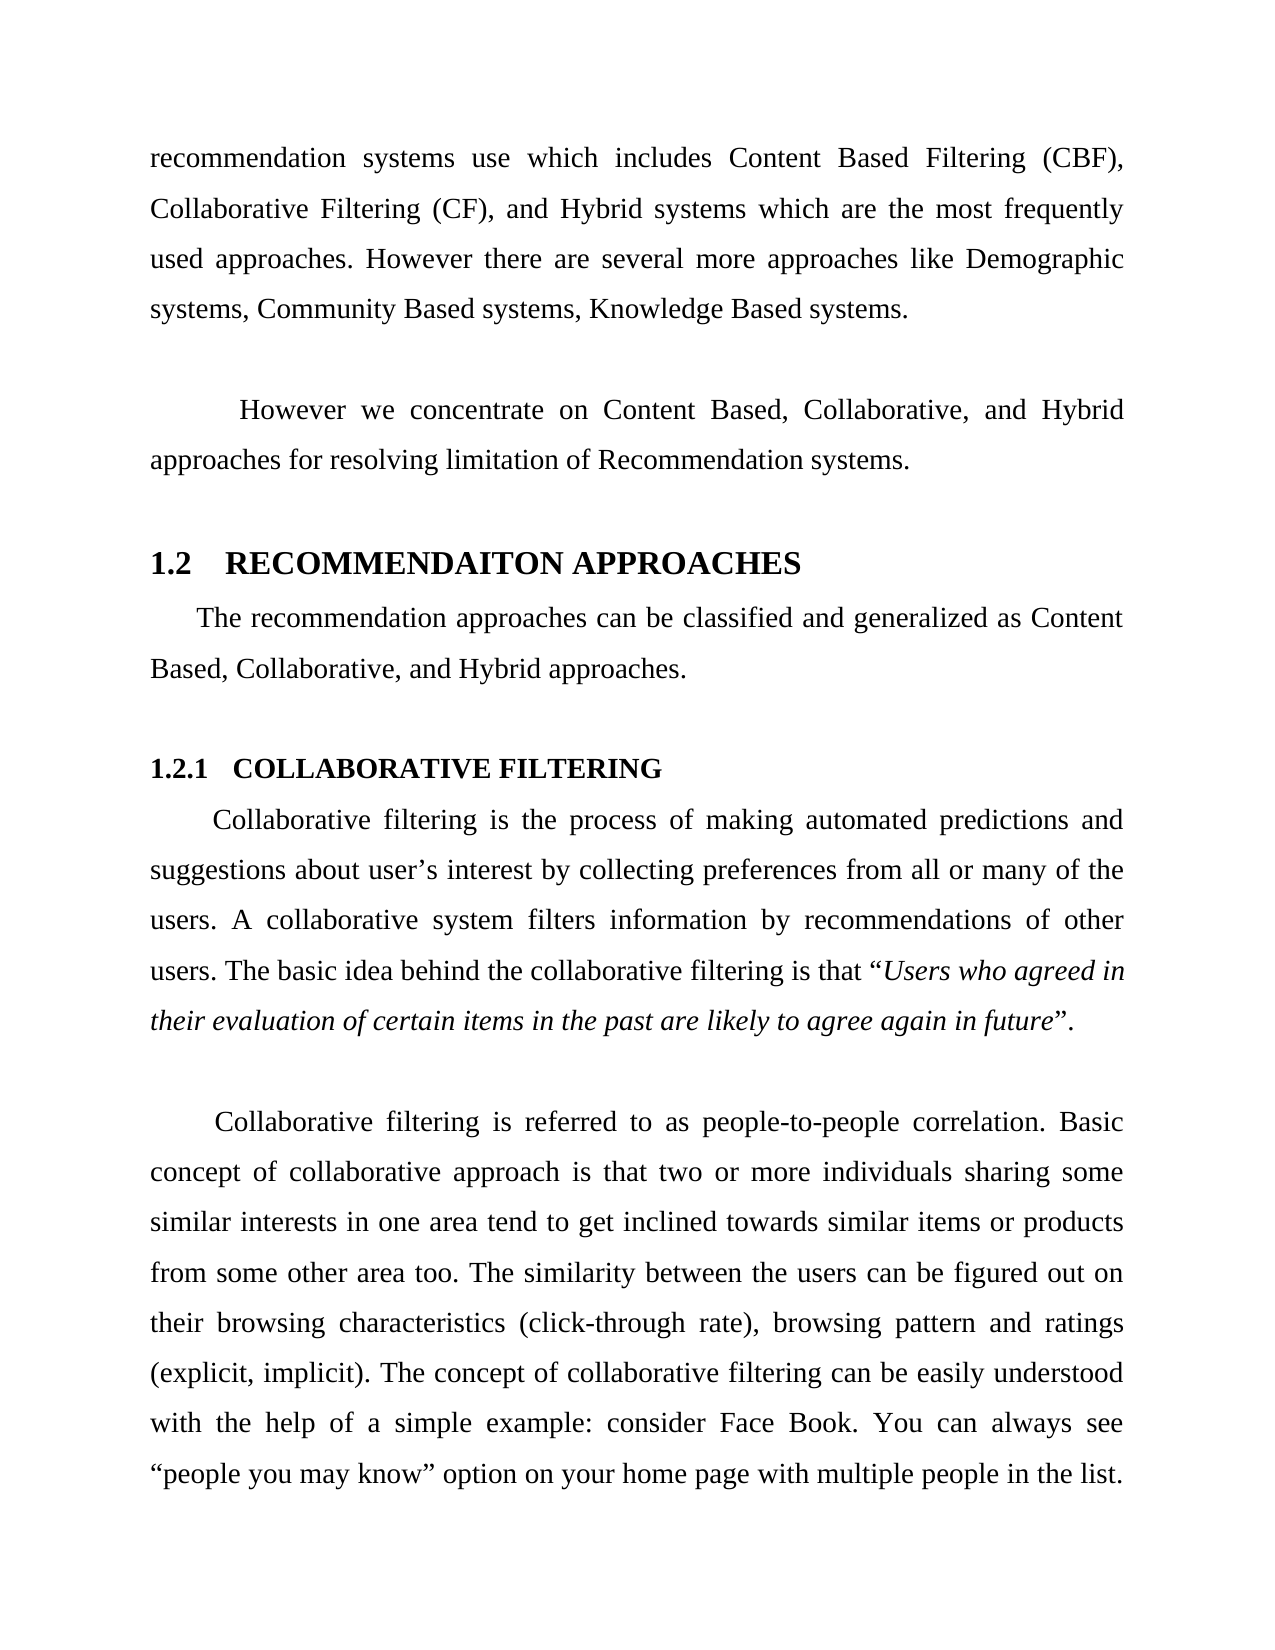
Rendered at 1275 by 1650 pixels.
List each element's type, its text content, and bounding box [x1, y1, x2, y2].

list The recommendation approaches can be classified and generalized as Content Based, Collaborative, and Hybrid approaches. [150, 601, 1125, 684]
list COLLABORATIVE FILTERING [150, 752, 1125, 785]
text However we concentrate on Content Based, Collaborative, and Hybrid approaches for resolving limitation of Recommendation systems. [150, 392, 1125, 476]
list RECOMMENDAITON APPROACHES [150, 543, 1125, 581]
list Collaborative filtering is the process of making automated predictions and suggestions about user’s interest by collecting preferences from all or many of the users. A collaborative system filters information by recommendations of other users. The basic idea behind the collaborative filtering is that “Users who agreed in their evaluation of certain items in the past are likely to agree again in future”. [150, 802, 1125, 1037]
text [150, 141, 1125, 325]
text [150, 1104, 1125, 1489]
